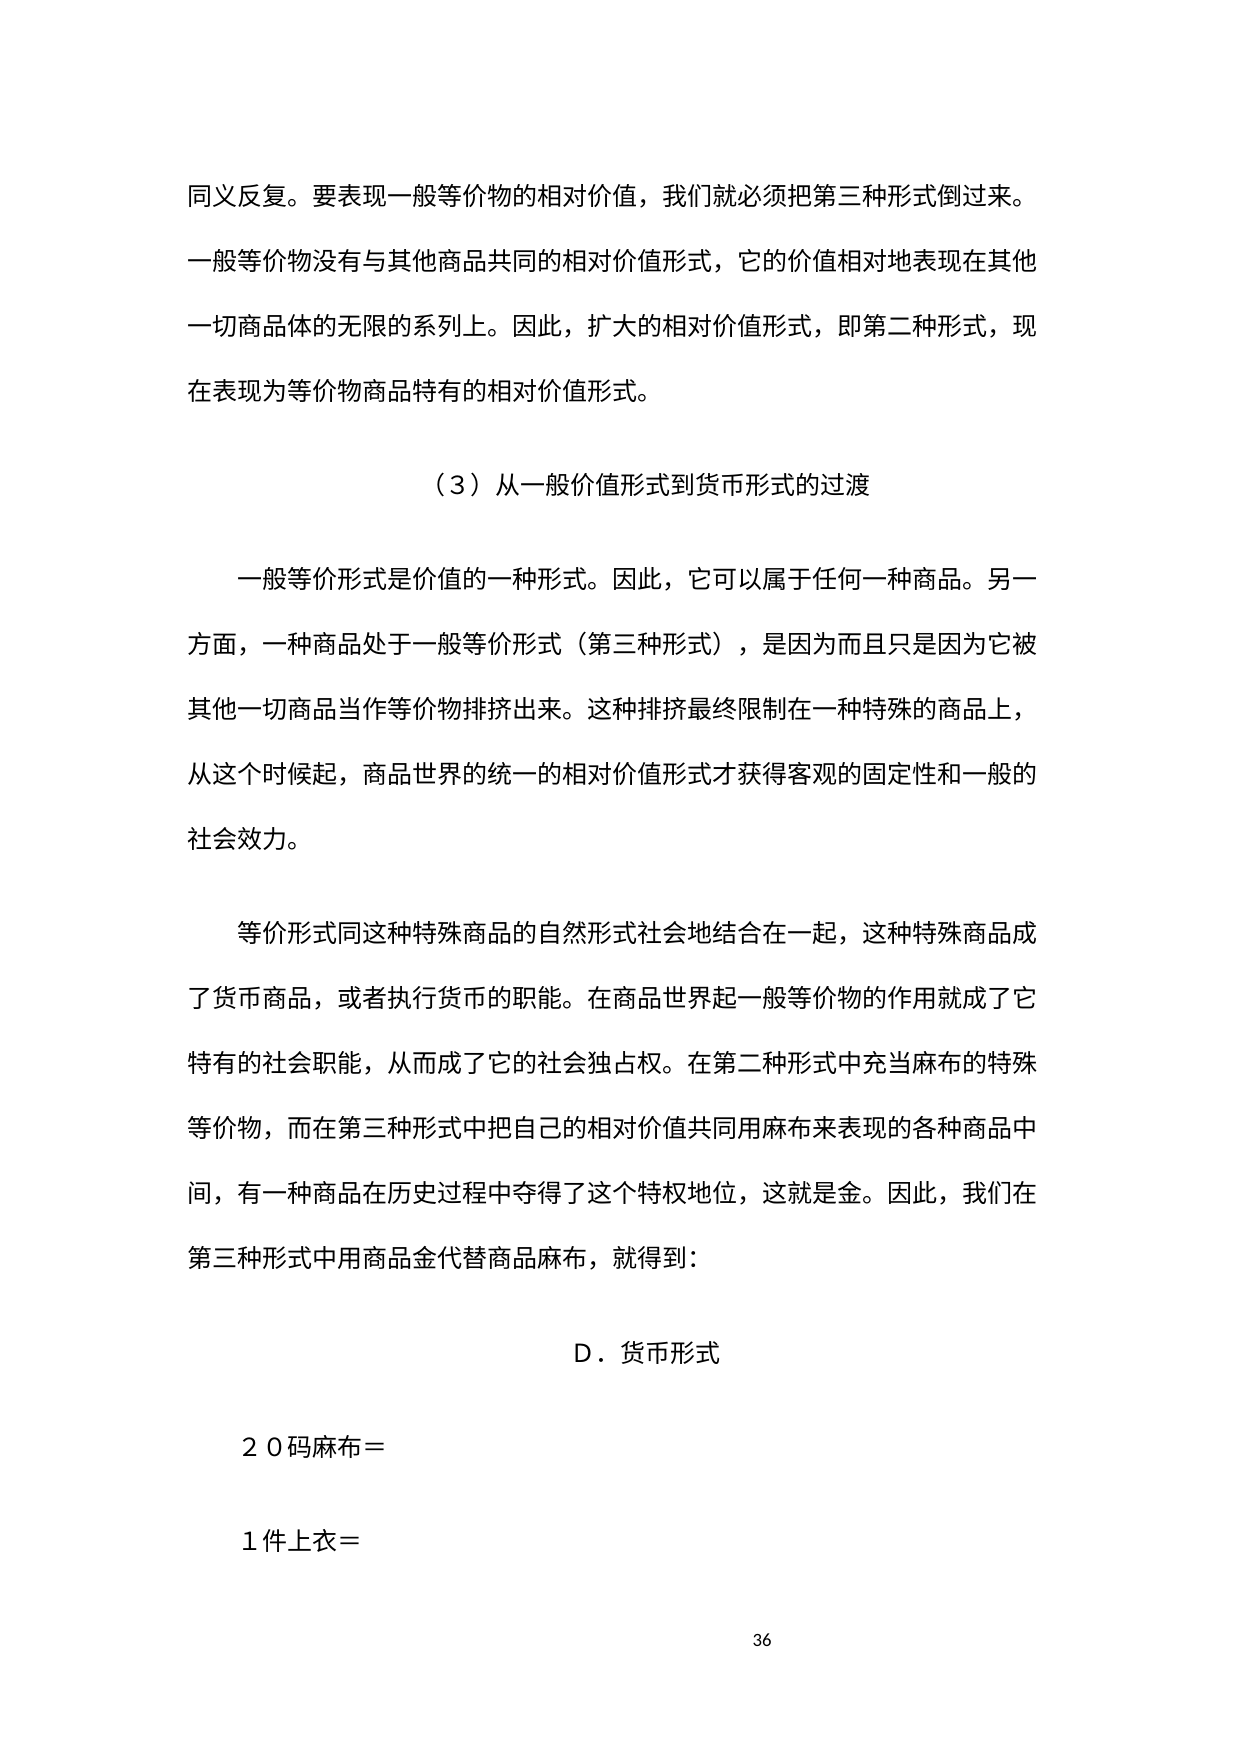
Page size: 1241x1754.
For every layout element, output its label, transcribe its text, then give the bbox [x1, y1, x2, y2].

text 一般等价形式是价值的一种形式。因此，它可以属于任何一种商品。另一方面，一种商品处于一般等价形式（第三种形式），是因为而且只是因为它被其他一切商品当作等价物排挤出来。这种排挤最终限制在一种特殊的商品上，从这个时候起，商品世界的统一的相对价值形式才获得客观的固定性和一般的社会效力。 [187, 545, 1053, 870]
text Ｄ．货币形式 [187, 1319, 1053, 1384]
text （３）从一般价值形式到货币形式的过渡 [187, 451, 1053, 516]
text ２０码麻布＝ [187, 1413, 1053, 1478]
text 等价形式同这种特殊商品的自然形式社会地结合在一起，这种特殊商品成了货币商品，或者执行货币的职能。在商品世界起一般等价物的作用就成了它特有的社会职能，从而成了它的社会独占权。在第二种形式中充当麻布的特殊等价物，而在第三种形式中把自己的相对价值共同用麻布来表现的各种商品中间，有一种商品在历史过程中夺得了这个特权地位，这就是金。因此，我们在第三种形式中用商品金代替商品麻布，就得到： [187, 899, 1053, 1289]
text １件上衣＝ [187, 1507, 1053, 1572]
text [187, 162, 1053, 422]
